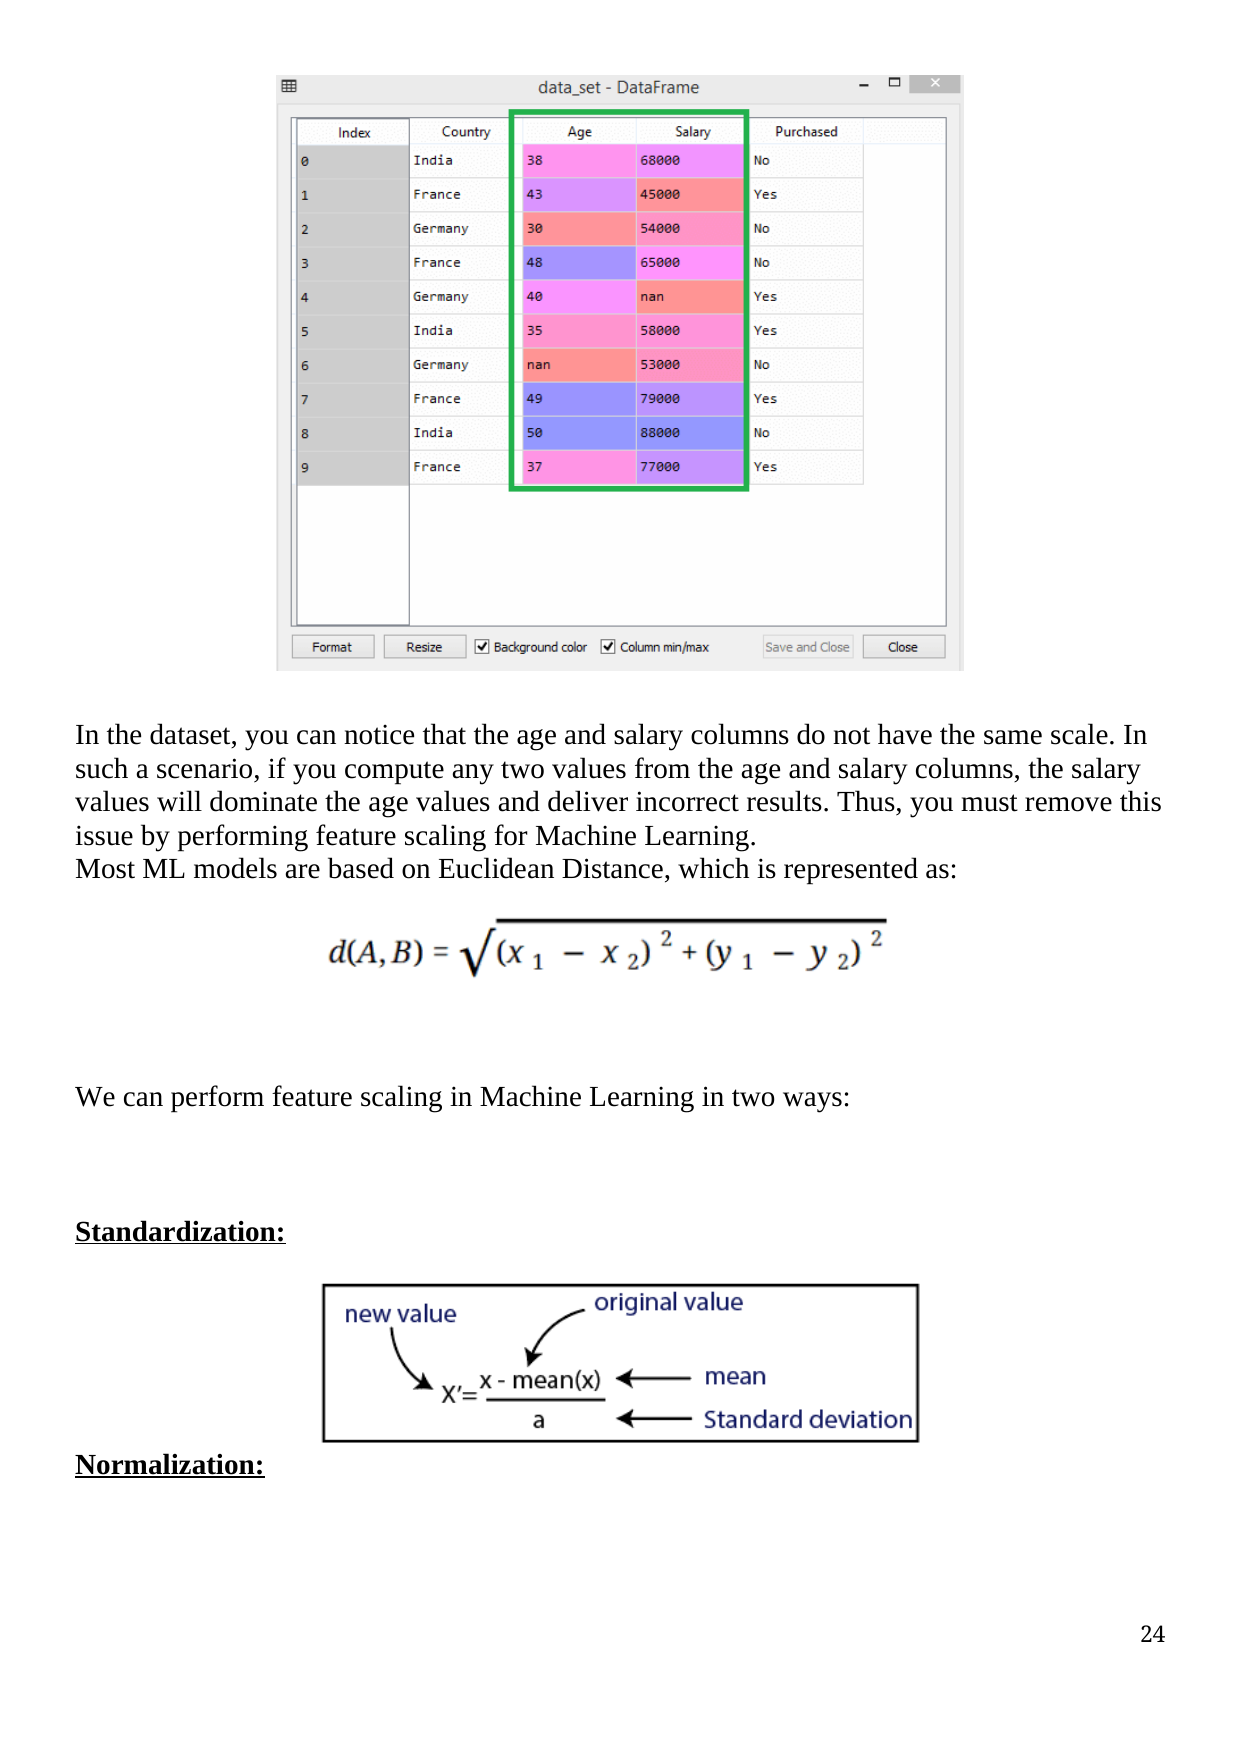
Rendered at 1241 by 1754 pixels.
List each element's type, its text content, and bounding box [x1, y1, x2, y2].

text We can perform feature scaling in Machine Learning in two ways: [75, 1079, 1165, 1113]
text In the dataset, you can notice that the age and salary columns do not have the same scale. In such a scenario, if you compute any two values from the age and salary columns, the salary values will dominate the age values and deliver incorrect results. Thus, you must remove this issue by performing feature scaling for Machine Learning. [75, 717, 1165, 851]
picture [287, 885, 954, 1033]
picture [276, 75, 964, 671]
text Standardization: [75, 1214, 1165, 1247]
text Normalization: [75, 1447, 1165, 1481]
picture [315, 1280, 925, 1448]
text Most ML models are based on Euclidean Distance, which is represented as: [75, 851, 1165, 885]
